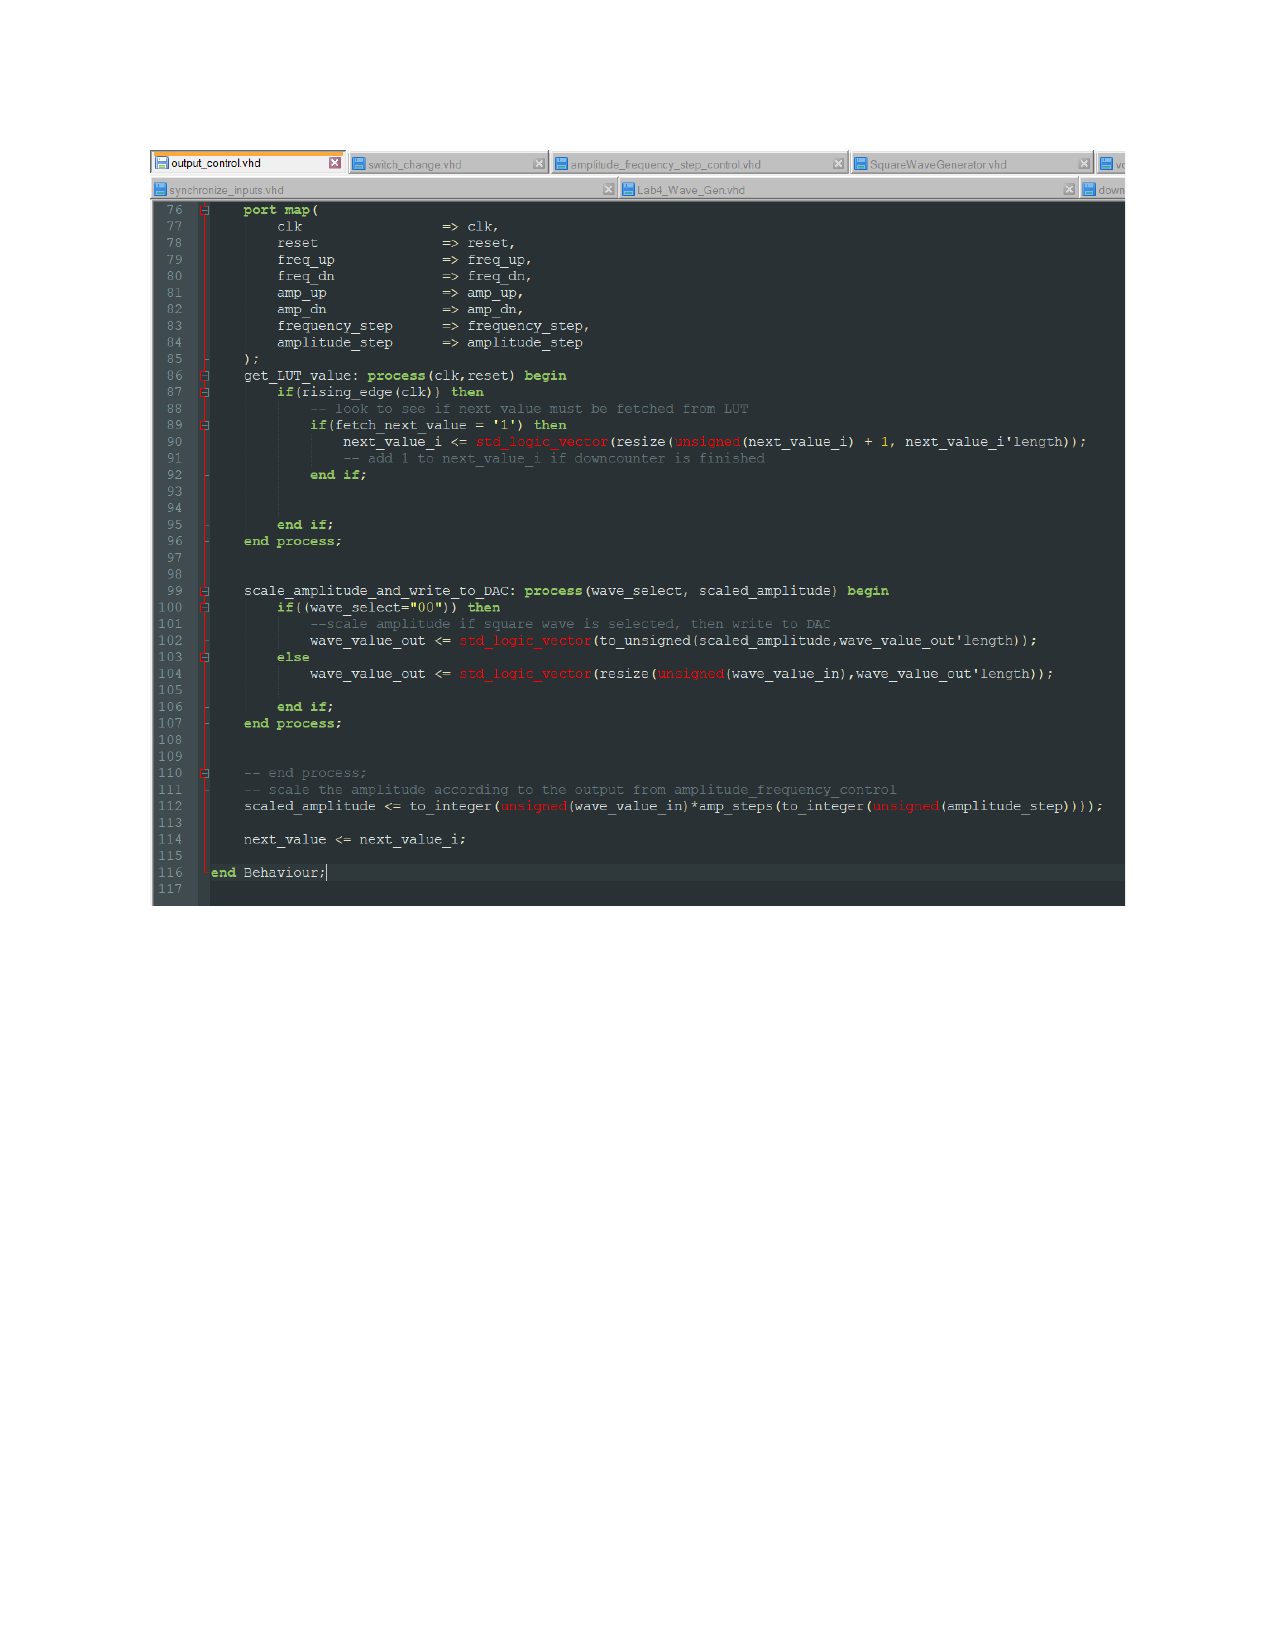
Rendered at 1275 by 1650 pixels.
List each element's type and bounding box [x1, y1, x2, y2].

picture [150, 150, 1125, 906]
